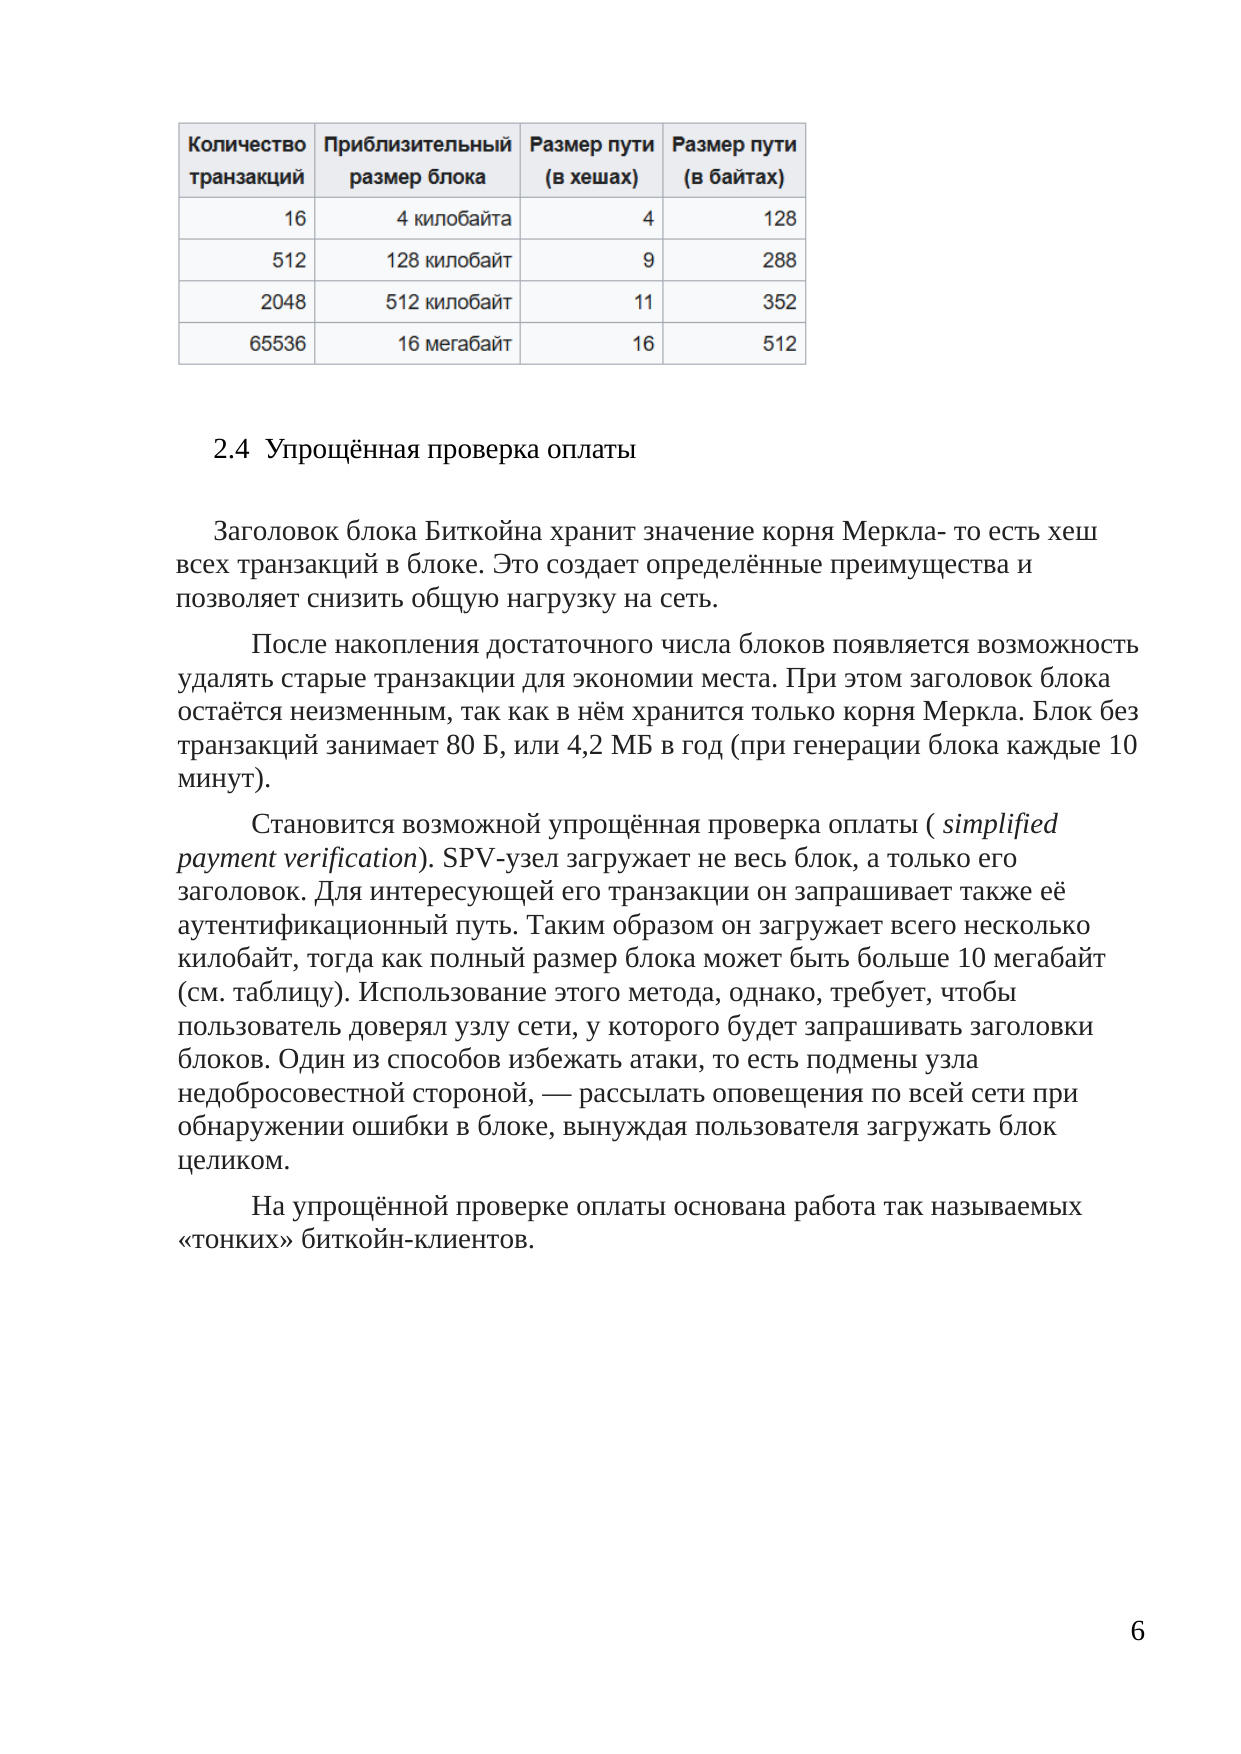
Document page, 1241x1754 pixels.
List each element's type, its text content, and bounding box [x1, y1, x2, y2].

text Становится возможной упрощённая проверка оплаты ( simplified payment verification). SPV-узел загружает не весь блок, а только его заголовок. Для интересующей его транзакции он запрашивает также её аутентификационный путь. Таким образом он загружает всего несколько килобайт, тогда как полный размер блока может быть больше 10 мегабайт (см. таблицу). Использование этого метода, однако, требует, чтобы пользователь доверял узлу сети, у которого будет запрашивать заголовки блоков. Один из способов избежать атаки, то есть подмены узла недобросовестной стороной, — рассылать оповещения по всей сети при обнаружении ошибки в блоке, вынуждая пользователя загружать блок целиком. [177, 806, 1152, 1175]
text Заголовок блока Биткойна хранит значение корня Меркла- то есть хеш всех транзакций в блоке. Это создает определённые преимущества и позволяет снизить общую нагрузку на сеть. [176, 513, 1152, 614]
text На упрощённой проверке оплаты основана работа так называемых «тонких» биткойн-клиентов. [177, 1188, 1152, 1255]
text После накопления достаточного числа блоков появляется возможность удалять старые транзакции для экономии места. При этом заголовок блока остаётся неизменным, так как в нём хранится только корня Меркла. Блок без транзакций занимает 80 Б, или 4,2 МБ в год (при генерации блока каждые 10 минут). [177, 626, 1152, 794]
picture [175, 118, 811, 373]
list Упрощённая проверка оплаты [213, 432, 1113, 465]
